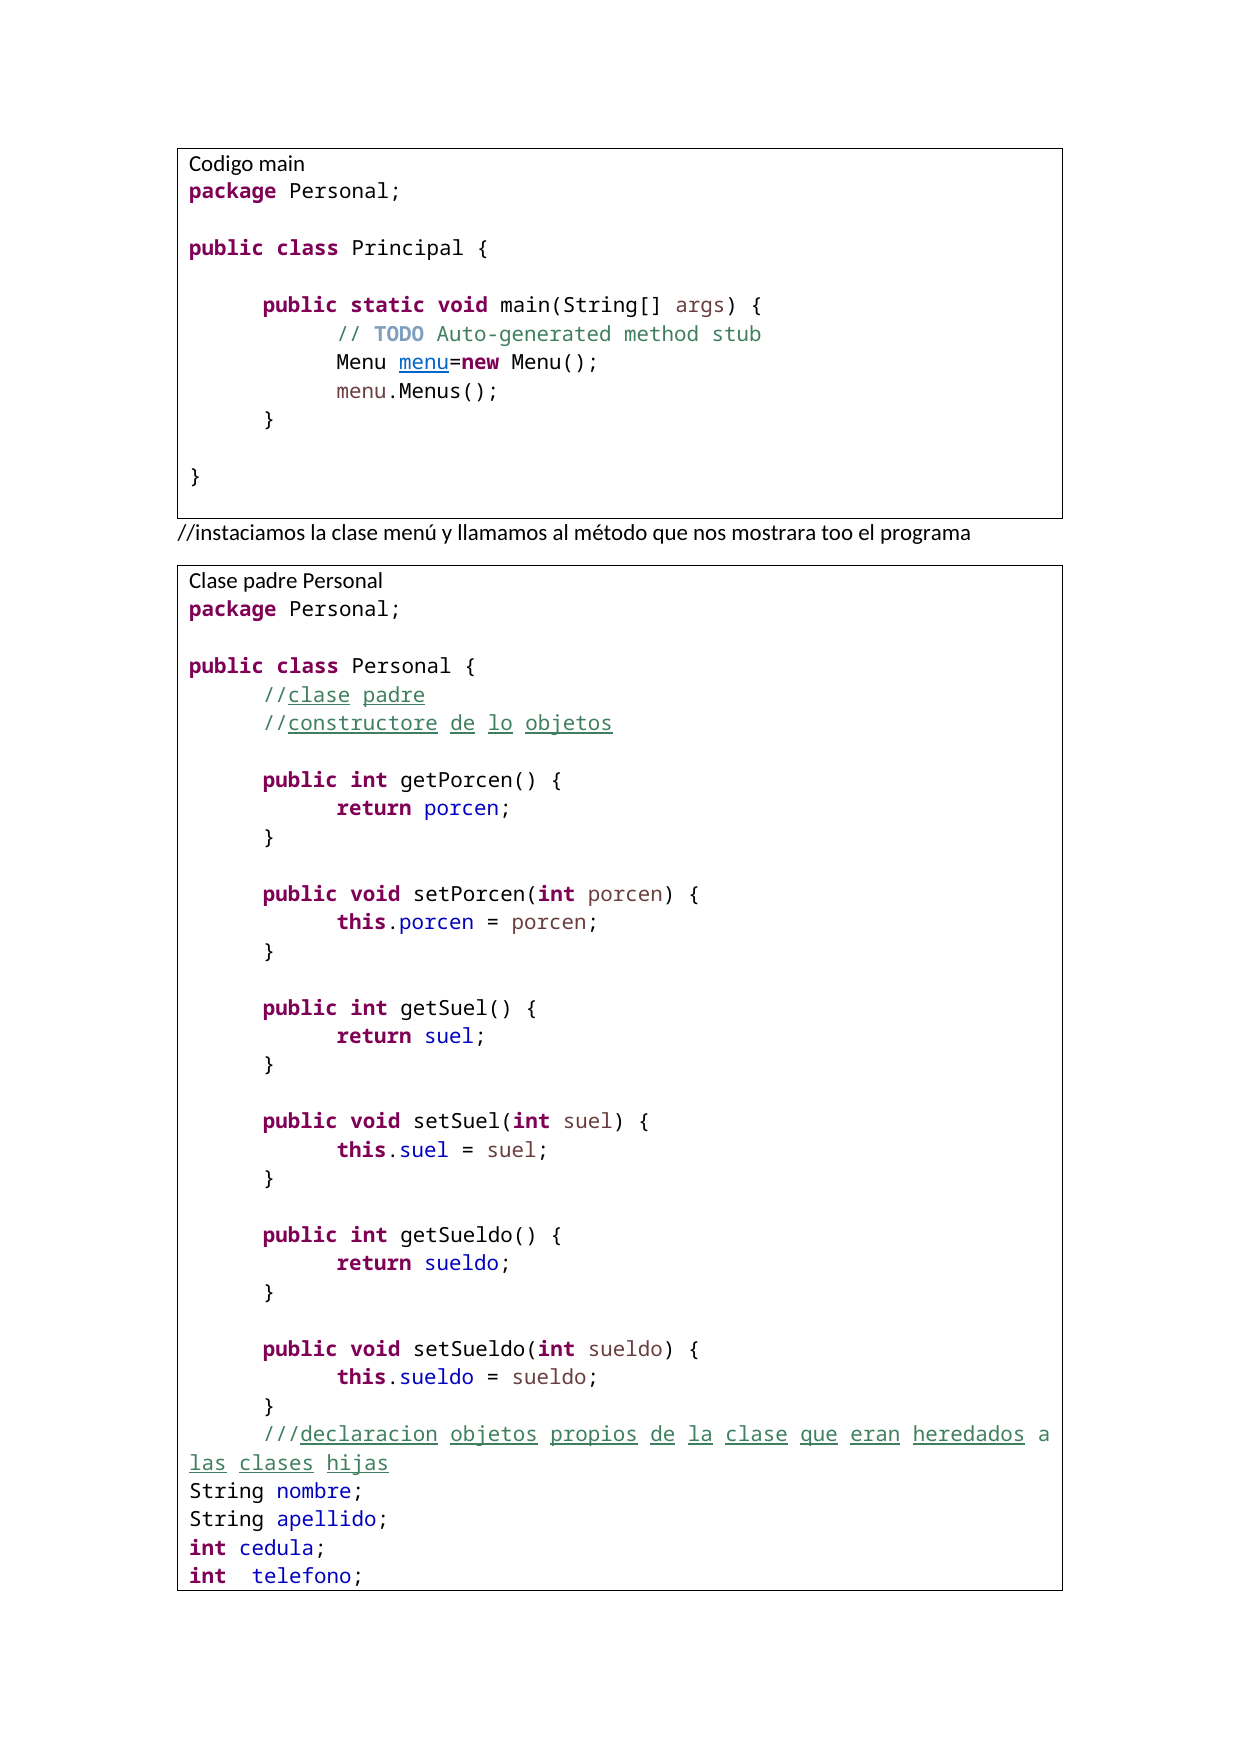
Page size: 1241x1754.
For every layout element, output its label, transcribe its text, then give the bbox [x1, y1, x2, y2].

text //instaciamos la clase menú y llamamos al método que nos mostrara too el programa [177, 519, 1063, 547]
table_header Codigo main package Personal; public class Principal { public static void main(String[] args) { // TODO Auto-generated method stub Menu menu=new Menu(); menu.Menus(); } } [178, 149, 1062, 517]
